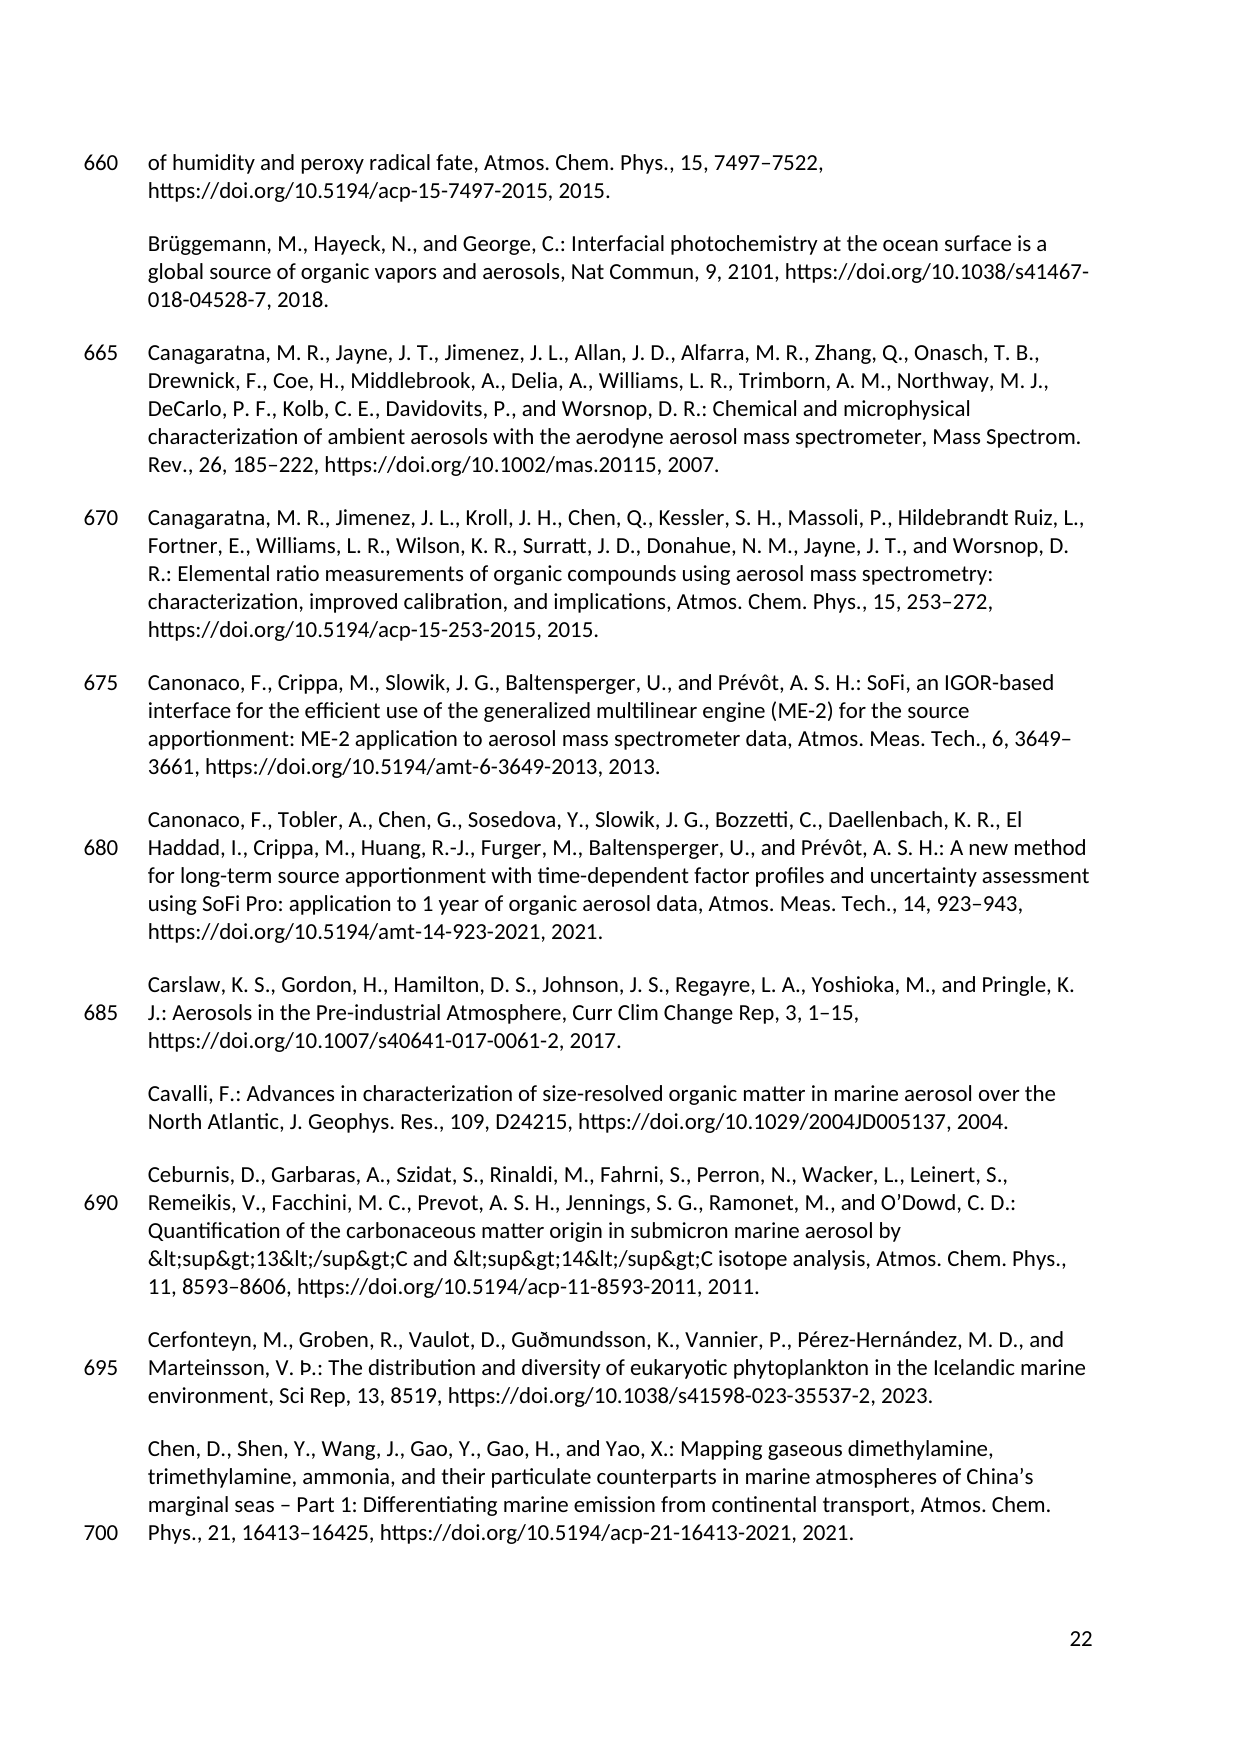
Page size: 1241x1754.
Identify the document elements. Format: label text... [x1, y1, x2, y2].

text Canagaratna, M. R., Jayne, J. T., Jimenez, J. L., Allan, J. D., Alfarra, M. R., Zhang, Q., Onasch, T. B., Drewnick, F., Coe, H., Middlebrook, A., Delia, A., Williams, L. R., Trimborn, A. M., Northway, M. J., DeCarlo, P. F., Kolb, C. E., Davidovits, P., and Worsnop, D. R.: Chemical and microphysical characterization of ambient aerosols with the aerodyne aerosol mass spectrometer, Mass Spectrom. Rev., 26, 185–222, https://doi.org/10.1002/mas.20115, 2007. [148, 338, 1092, 478]
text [148, 148, 1092, 204]
text Canonaco, F., Tobler, A., Chen, G., Sosedova, Y., Slowik, J. G., Bozzetti, C., Daellenbach, K. R., El Haddad, I., Crippa, M., Huang, R.-J., Furger, M., Baltensperger, U., and Prévôt, A. S. H.: A new method for long-term source apportionment with time-dependent factor profiles and uncertainty assessment using SoFi Pro: application to 1 year of organic aerosol data, Atmos. Meas. Tech., 14, 923–943, https://doi.org/10.5194/amt-14-923-2021, 2021. [148, 805, 1092, 945]
text Cerfonteyn, M., Groben, R., Vaulot, D., Guðmundsson, K., Vannier, P., Pérez-Hernández, M. D., and Marteinsson, V. Þ.: The distribution and diversity of eukaryotic phytoplankton in the Icelandic marine environment, Sci Rep, 13, 8519, https://doi.org/10.1038/s41598-023-35537-2, 2023. [148, 1325, 1092, 1409]
text Cavalli, F.: Advances in characterization of size-resolved organic matter in marine aerosol over the North Atlantic, J. Geophys. Res., 109, D24215, https://doi.org/10.1029/2004JD005137, 2004. [148, 1079, 1092, 1135]
text Ceburnis, D., Garbaras, A., Szidat, S., Rinaldi, M., Fahrni, S., Perron, N., Wacker, L., Leinert, S., Remeikis, V., Facchini, M. C., Prevot, A. S. H., Jennings, S. G., Ramonet, M., and O’Dowd, C. D.: Quantification of the carbonaceous matter origin in submicron marine aerosol by &lt;sup&gt;13&lt;/sup&gt;C and &lt;sup&gt;14&lt;/sup&gt;C isotope analysis, Atmos. Chem. Phys., 11, 8593–8606, https://doi.org/10.5194/acp-11-8593-2011, 2011. [148, 1160, 1092, 1300]
text Brüggemann, M., Hayeck, N., and George, C.: Interfacial photochemistry at the ocean surface is a global source of organic vapors and aerosols, Nat Commun, 9, 2101, https://doi.org/10.1038/s41467-018-04528-7, 2018. [148, 229, 1092, 313]
text Canonaco, F., Crippa, M., Slowik, J. G., Baltensperger, U., and Prévôt, A. S. H.: SoFi, an IGOR-based interface for the efficient use of the generalized multilinear engine (ME-2) for the source apportionment: ME-2 application to aerosol mass spectrometer data, Atmos. Meas. Tech., 6, 3649–3661, https://doi.org/10.5194/amt-6-3649-2013, 2013. [148, 668, 1092, 780]
text Carslaw, K. S., Gordon, H., Hamilton, D. S., Johnson, J. S., Regayre, L. A., Yoshioka, M., and Pringle, K. J.: Aerosols in the Pre-industrial Atmosphere, Curr Clim Change Rep, 3, 1–15, https://doi.org/10.1007/s40641-017-0061-2, 2017. [148, 970, 1092, 1054]
text Canagaratna, M. R., Jimenez, J. L., Kroll, J. H., Chen, Q., Kessler, S. H., Massoli, P., Hildebrandt Ruiz, L., Fortner, E., Williams, L. R., Wilson, K. R., Surratt, J. D., Donahue, N. M., Jayne, J. T., and Worsnop, D. R.: Elemental ratio measurements of organic compounds using aerosol mass spectrometry: characterization, improved calibration, and implications, Atmos. Chem. Phys., 15, 253–272, https://doi.org/10.5194/acp-15-253-2015, 2015. [148, 503, 1092, 643]
text Chen, D., Shen, Y., Wang, J., Gao, Y., Gao, H., and Yao, X.: Mapping gaseous dimethylamine, trimethylamine, ammonia, and their particulate counterparts in marine atmospheres of China’s marginal seas – Part 1: Differentiating marine emission from continental transport, Atmos. Chem. Phys., 21, 16413–16425, https://doi.org/10.5194/acp-21-16413-2021, 2021. [148, 1434, 1092, 1547]
